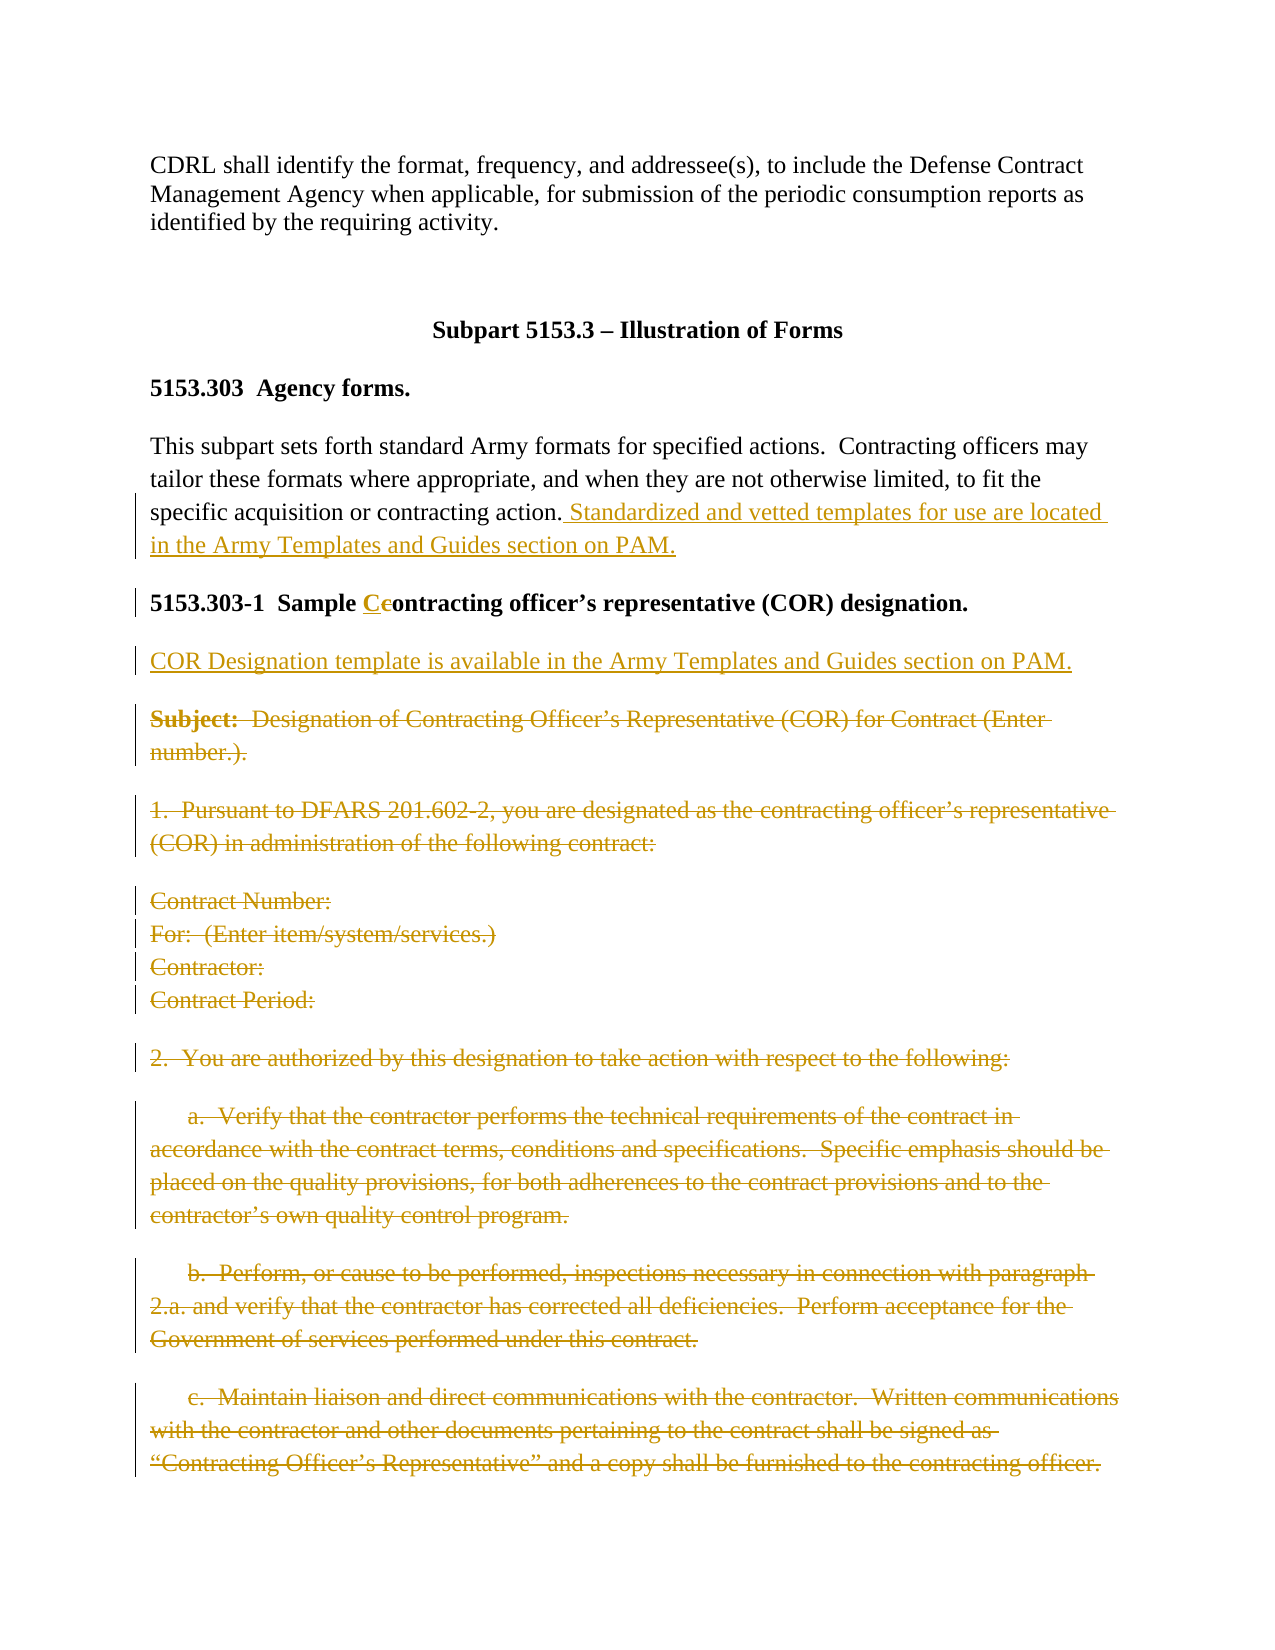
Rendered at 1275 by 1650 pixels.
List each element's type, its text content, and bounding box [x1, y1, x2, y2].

subtitle 5153.303-1 Sample ontracting officer’s representative (COR) designation. [150, 588, 1125, 617]
subtitle Subpart 5153.3 – Illustration of Forms [150, 315, 1125, 344]
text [150, 150, 1125, 236]
text This subpart sets forth standard Army formats for specified actions. Contracting officers may tailor these formats where appropriate, and when they are not otherwise limited, to fit the specific acquisition or contracting action. [150, 431, 1125, 559]
subtitle 5153.303 Agency forms. [150, 373, 1125, 402]
